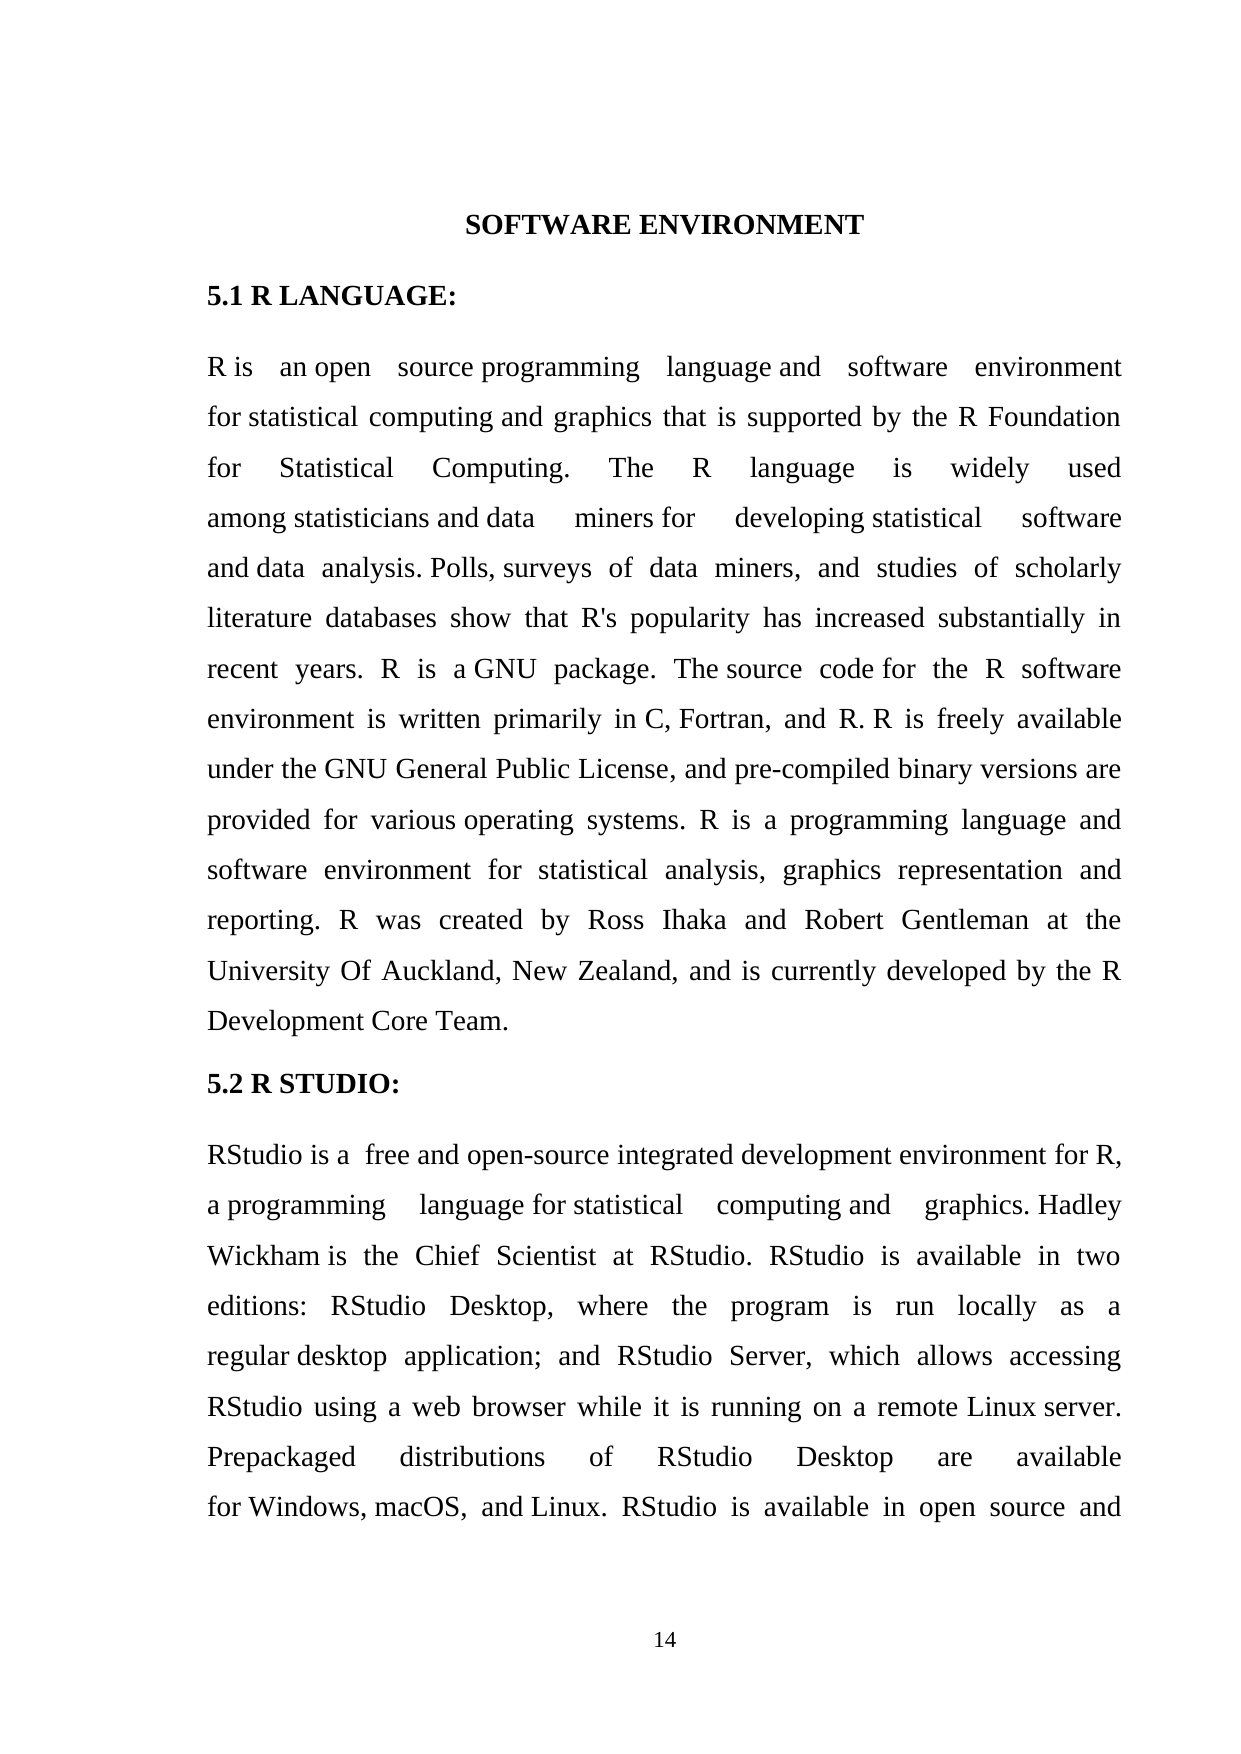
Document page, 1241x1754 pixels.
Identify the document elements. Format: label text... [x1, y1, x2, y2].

text 5.2 R STUDIO: [207, 1066, 1122, 1099]
text R is an open source programming language and software environment for statistical computing and graphics that is supported by the R Foundation for Statistical Computing. The R language is widely used among statisticians and data miners for developing statistical software and data analysis. Polls, surveys of data miners, and studies of scholarly literature databases show that R's popularity has increased substantially in recent years. R is a GNU package. The source code for the R software environment is written primarily in C, Fortran, and R. R is freely available under the GNU General Public License, and pre-compiled binary versions are provided for various operating systems. R is a programming language and software environment for statistical analysis, graphics representation and reporting. R was created by Ross Ihaka and Robert Gentleman at the University Of Auckland, New Zealand, and is currently developed by the R Development Core Team. [207, 349, 1122, 1037]
text 5.1 R LANGUAGE: [207, 278, 1122, 311]
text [207, 1137, 1122, 1523]
text SOFTWARE ENVIRONMENT [207, 207, 1122, 240]
